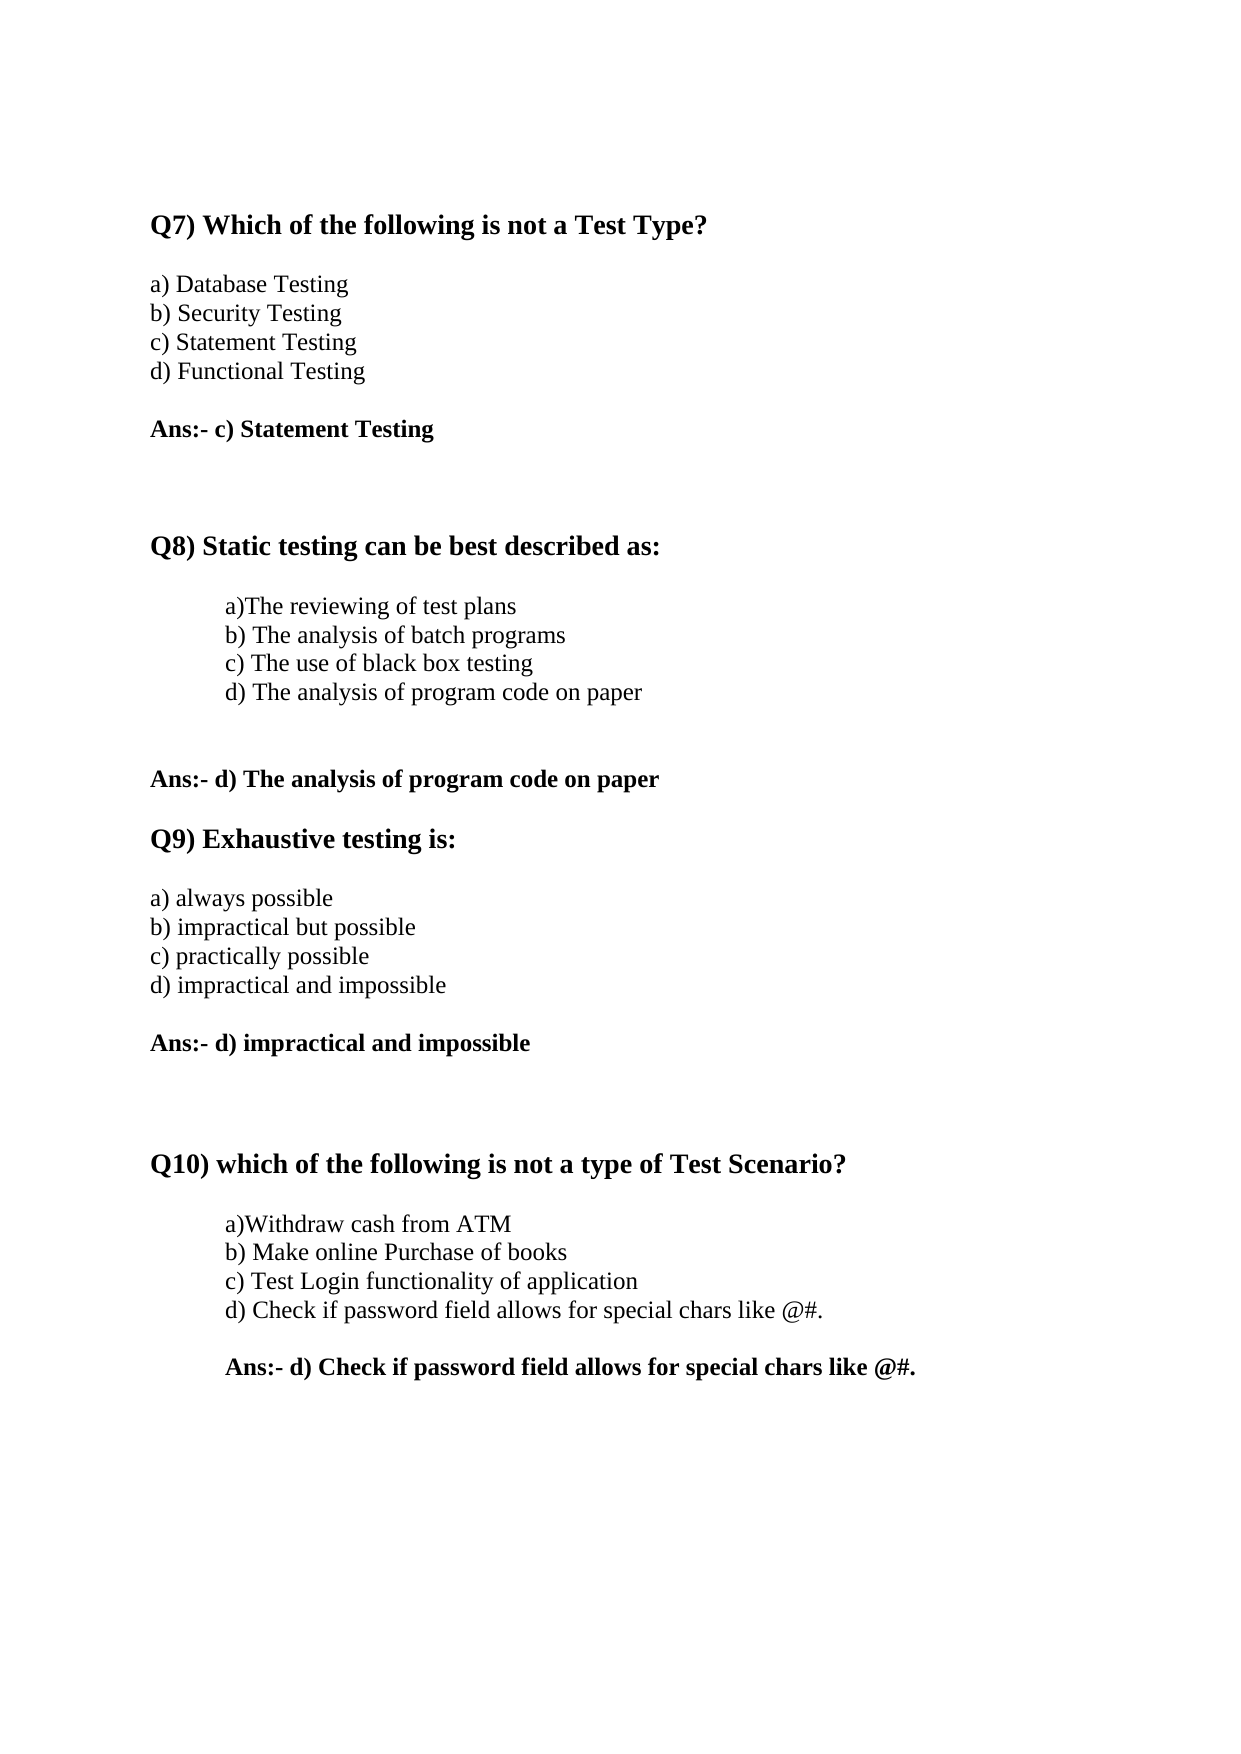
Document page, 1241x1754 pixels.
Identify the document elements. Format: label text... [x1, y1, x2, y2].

list a)The reviewing of test plans b) The analysis of batch programs c) The use of black box testing d) The analysis of program code on paper [225, 591, 1090, 706]
text Ans:- d) The analysis of program code on paper [150, 764, 1090, 793]
text Q7) Which of the following is not a Test Type? [150, 208, 1090, 240]
text Ans:- c) Statement Testing [150, 414, 1090, 442]
list Ans:- d) Check if password field allows for special chars like @#. [225, 1352, 1090, 1381]
text Q8) Static testing can be best described as: [150, 529, 1090, 562]
text Ans:- d) impractical and impossible [150, 1028, 1090, 1056]
text a) Database Testing b) Security Testing c) Statement Testing d) Functional Testing [150, 269, 1090, 384]
text Q10) which of the following is not a type of Test Scenario? [150, 1147, 1090, 1179]
text Q9) Exhaustive testing is: [150, 822, 1090, 854]
list a)Withdraw cash from ATM b) Make online Purchase of books c) Test Login functionality of application d) Check if password field allows for special chars like @#. [225, 1209, 1090, 1324]
text a) always possible b) impractical but possible c) practically possible d) impractical and impossible [150, 883, 1090, 998]
